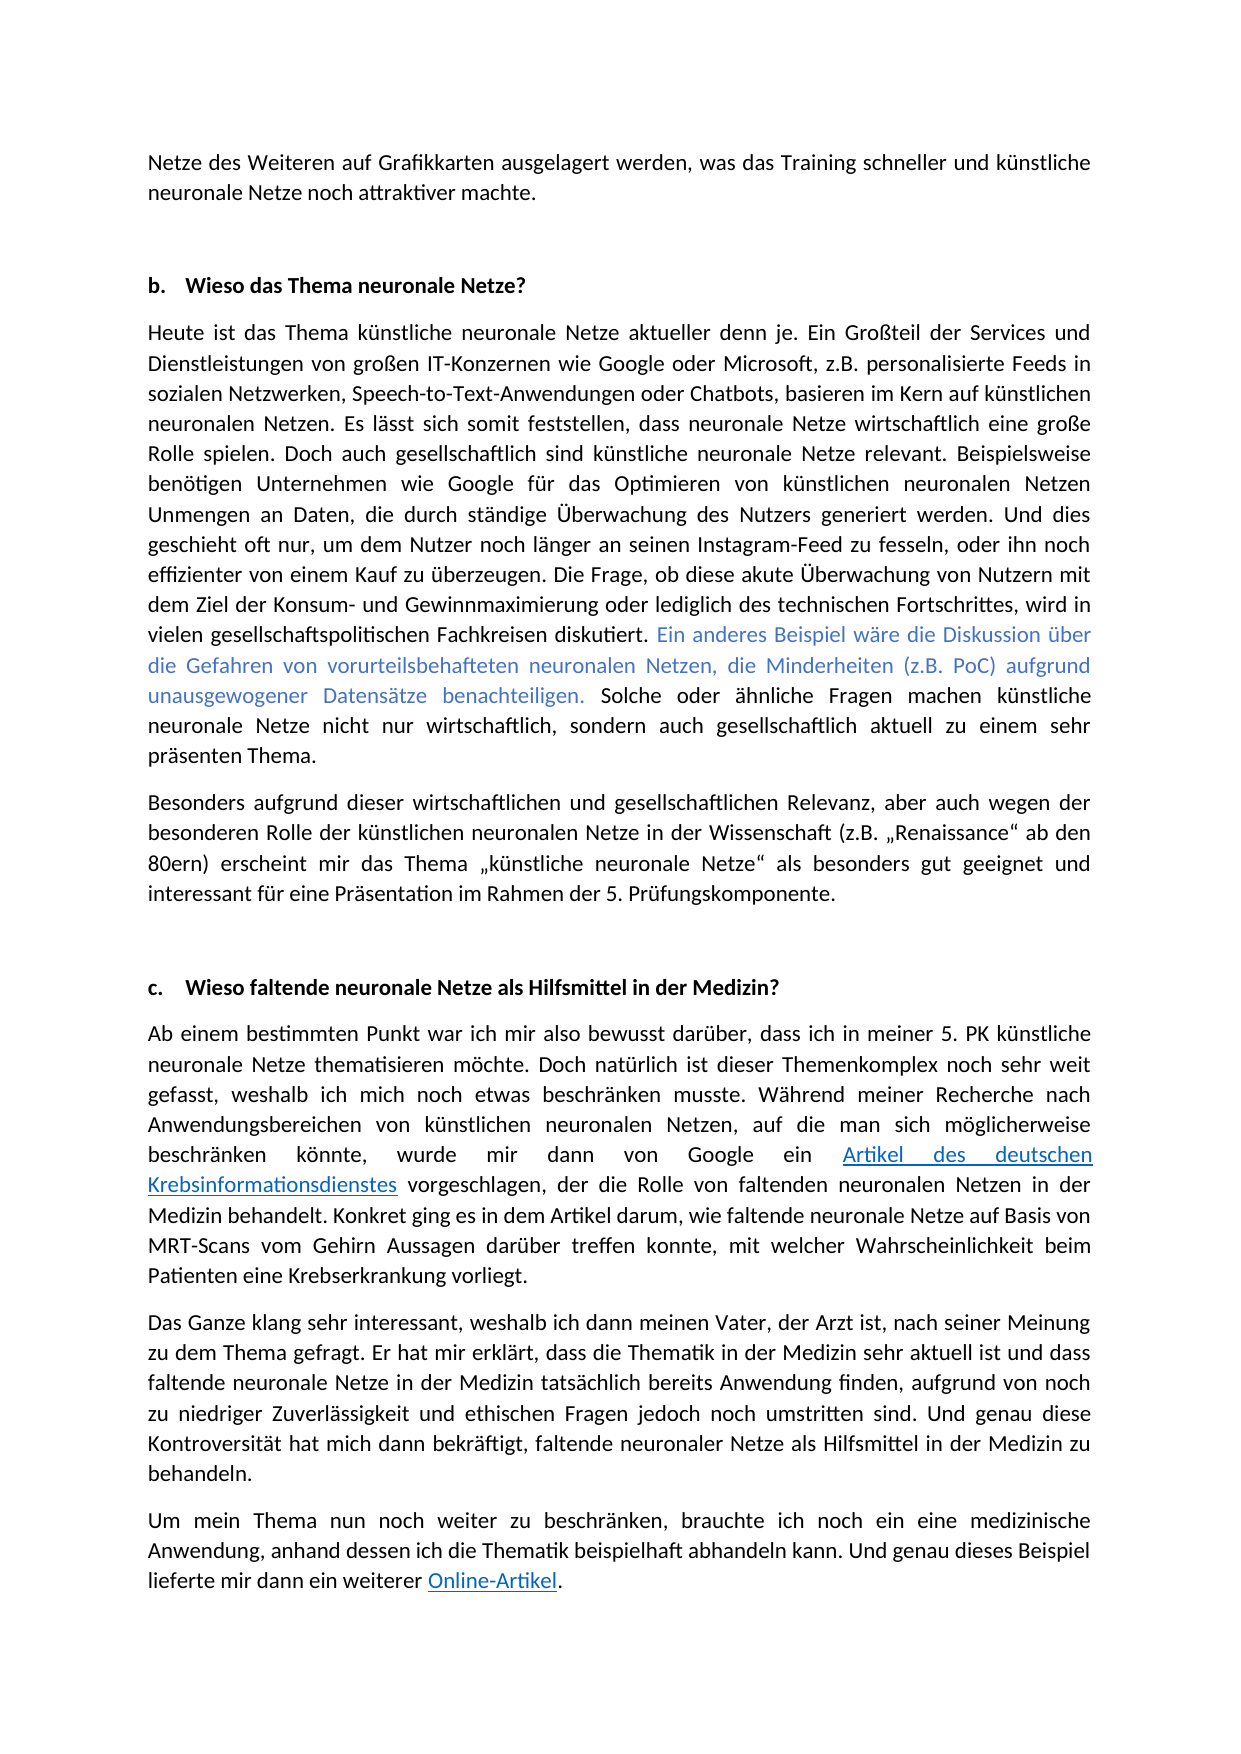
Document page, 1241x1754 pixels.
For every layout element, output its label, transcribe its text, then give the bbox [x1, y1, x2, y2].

list Wieso faltende neuronale Netze als Hilfsmittel in der Medizin? [148, 973, 1093, 1001]
text Das Ganze klang sehr interessant, weshalb ich dann meinen Vater, der Arzt ist, nach seiner Meinung zu dem Thema gefragt. Er hat mir erklärt, dass die Thematik in der Medizin sehr aktuell ist und dass faltende neuronale Netze in der Medizin tatsächlich bereits Anwendung finden, aufgrund von noch zu niedriger Zuverlässigkeit und ethischen Fragen jedoch noch umstritten sind. Und genau diese Kontroversität hat mich dann bekräftigt, faltende neuronaler Netze als Hilfsmittel in der Medizin zu behandeln. [148, 1308, 1093, 1487]
text Ab einem bestimmten Punkt war ich mir also bewusst darüber, dass ich in meiner 5. PK künstliche neuronale Netze thematisieren möchte. Doch natürlich ist dieser Themenkomplex noch sehr weit gefasst, weshalb ich mich noch etwas beschränken musste. Während meiner Recherche nach Anwendungsbereichen von künstlichen neuronalen Netzen, auf die man sich möglicherweise beschränken könnte, wurde mir dann von Google ein Artikel des deutschen Krebsinformationsdienstes vorgeschlagen, der die Rolle von faltenden neuronalen Netzen in der Medizin behandelt. Konkret ging es in dem Artikel darum, wie faltende neuronale Netze auf Basis von MRT-Scans vom Gehirn Aussagen darüber treffen konnte, mit welcher Wahrscheinlichkeit beim Patienten eine Krebserkrankung vorliegt. [148, 1019, 1093, 1289]
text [148, 148, 1093, 206]
list Wieso das Thema neuronale Netze? [148, 272, 1093, 299]
text Besonders aufgrund dieser wirtschaftlichen und gesellschaftlichen Relevanz, aber auch wegen der besonderen Rolle der künstlichen neuronalen Netze in der Wissenschaft (z.B. „Renaissance“ ab den 80ern) erscheint mir das Thema „künstliche neuronale Netze“ als besonders gut geeignet und interessant für eine Präsentation im Rahmen der 5. Prüfungskomponente. [148, 788, 1093, 907]
text Um mein Thema nun noch weiter zu beschränken, brauchte ich noch ein eine medizinische Anwendung, anhand dessen ich die Thematik beispielhaft abhandeln kann. Und genau dieses Beispiel lieferte mir dann ein weiterer Online-Artikel. [148, 1506, 1093, 1594]
text Heute ist das Thema künstliche neuronale Netze aktueller denn je. Ein Großteil der Services und Dienstleistungen von großen IT-Konzernen wie Google oder Microsoft, z.B. personalisierte Feeds in sozialen Netzwerken, Speech-to-Text-Anwendungen oder Chatbots, basieren im Kern auf künstlichen neuronalen Netzen. Es lässt sich somit feststellen, dass neuronale Netze wirtschaftlich eine große Rolle spielen. Doch auch gesellschaftlich sind künstliche neuronale Netze relevant. Beispielsweise benötigen Unternehmen wie Google für das Optimieren von künstlichen neuronalen Netzen Unmengen an Daten, die durch ständige Überwachung des Nutzers generiert werden. Und dies geschieht oft nur, um dem Nutzer noch länger an seinen Instagram-Feed zu fesseln, oder ihn noch effizienter von einem Kauf zu überzeugen. Die Frage, ob diese akute Überwachung von Nutzern mit dem Ziel der Konsum- und Gewinnmaximierung oder lediglich des technischen Fortschrittes, wird in vielen gesellschaftspolitischen Fachkreisen diskutiert. Ein anderes Beispiel wäre die Diskussion über die Gefahren von vorurteilsbehafteten neuronalen Netzen, die Minderheiten (z.B. PoC) aufgrund unausgewogener Datensätze benachteiligen. Solche oder ähnliche Fragen machen künstliche neuronale Netze nicht nur wirtschaftlich, sondern auch gesellschaftlich aktuell zu einem sehr präsenten Thema. [148, 318, 1093, 769]
